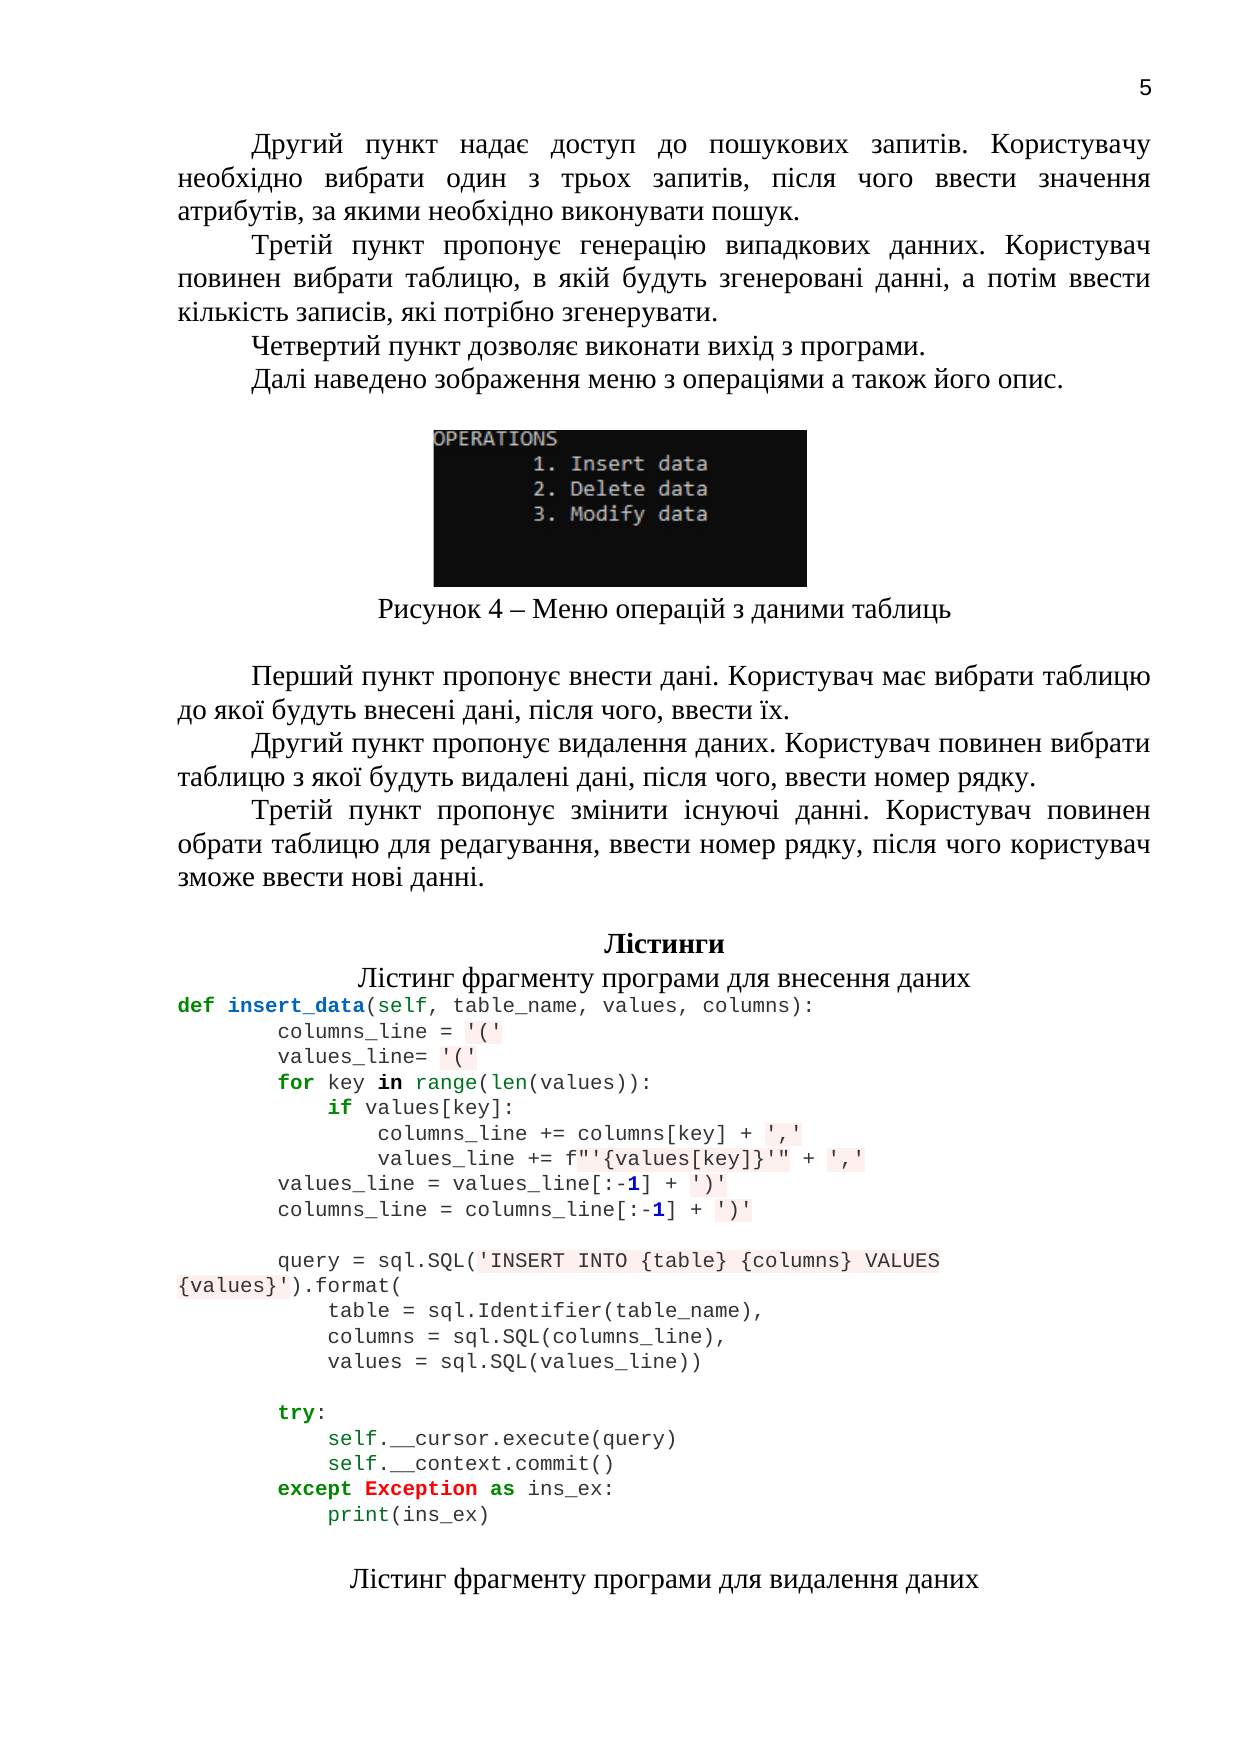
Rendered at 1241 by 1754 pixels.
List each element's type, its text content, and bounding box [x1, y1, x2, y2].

text Лістинг фрагменту програми для видалення даних [177, 1561, 1152, 1594]
text columns_line = '(' [177, 1019, 1152, 1044]
text Другий пункт пропонує видалення даних. Користувач повинен вибрати таблицю з якої будуть видалені дані, після чого, ввести номер рядку. [177, 725, 1152, 792]
text Третій пункт пропонує генерацію випадкових данних. Користувач повинен вибрати таблицю, в якій будуть згенеровані данні, а потім ввести кількість записів, які потрібно згенерувати. [177, 227, 1152, 328]
text Далі наведено зображення меню з операціями а також його опис. [177, 361, 1152, 395]
text Рисунок 4 – Меню операцій з даними таблиць [177, 591, 1152, 625]
text Четвертий пункт дозволяє виконати вихід з програми. [177, 328, 1152, 361]
text if values[key]: [177, 1095, 1152, 1121]
text Другий пункт надає доступ до пошукових запитів. Користувачу необхідно вибрати один з трьох запитів, після чого ввести значення атрибутів, за якими необхідно виконувати пошук. [177, 126, 1152, 227]
text self.__context.commit() [177, 1451, 1152, 1477]
text columns_line = columns_line[:-1] + ')' [177, 1197, 1152, 1222]
text values_line= '(' [177, 1044, 1152, 1070]
text query = sql.SQL('INSERT INTO {table} {columns} VALUES {values}').format( [177, 1248, 1152, 1299]
text values = sql.SQL(values_line)) [177, 1349, 1152, 1375]
picture [433, 430, 807, 587]
text Лістинг фрагменту програми для внесення даних [177, 960, 1152, 994]
text Третій пункт пропонує змінити існуючі данні. Користувач повинен обрати таблицю для редагування, ввести номер рядку, після чого користувач зможе ввести нові данні. [177, 792, 1152, 893]
text Лістинги [177, 927, 1152, 960]
text Перший пункт пропонує внести дані. Користувач має вибрати таблицю до якої будуть внесені дані, після чого, ввести їх. [177, 658, 1152, 725]
text for key in range(len(values)): [177, 1070, 1152, 1095]
text columns_line += columns[key] + ',' [177, 1121, 1152, 1146]
text try: [177, 1400, 1152, 1426]
text self.__cursor.execute(query) [177, 1426, 1152, 1451]
text table = sql.Identifier(table_name), [177, 1299, 1152, 1324]
text except Exception as ins_ex: [177, 1477, 1152, 1502]
text values_line = values_line[:-1] + ')' [177, 1172, 1152, 1197]
text columns = sql.SQL(columns_line), [177, 1324, 1152, 1349]
text def insert_data(self, table_name, values, columns): [177, 994, 1152, 1019]
text print(ins_ex) [177, 1502, 1152, 1527]
text values_line += f"'{values[key]}'" + ',' [177, 1146, 1152, 1172]
